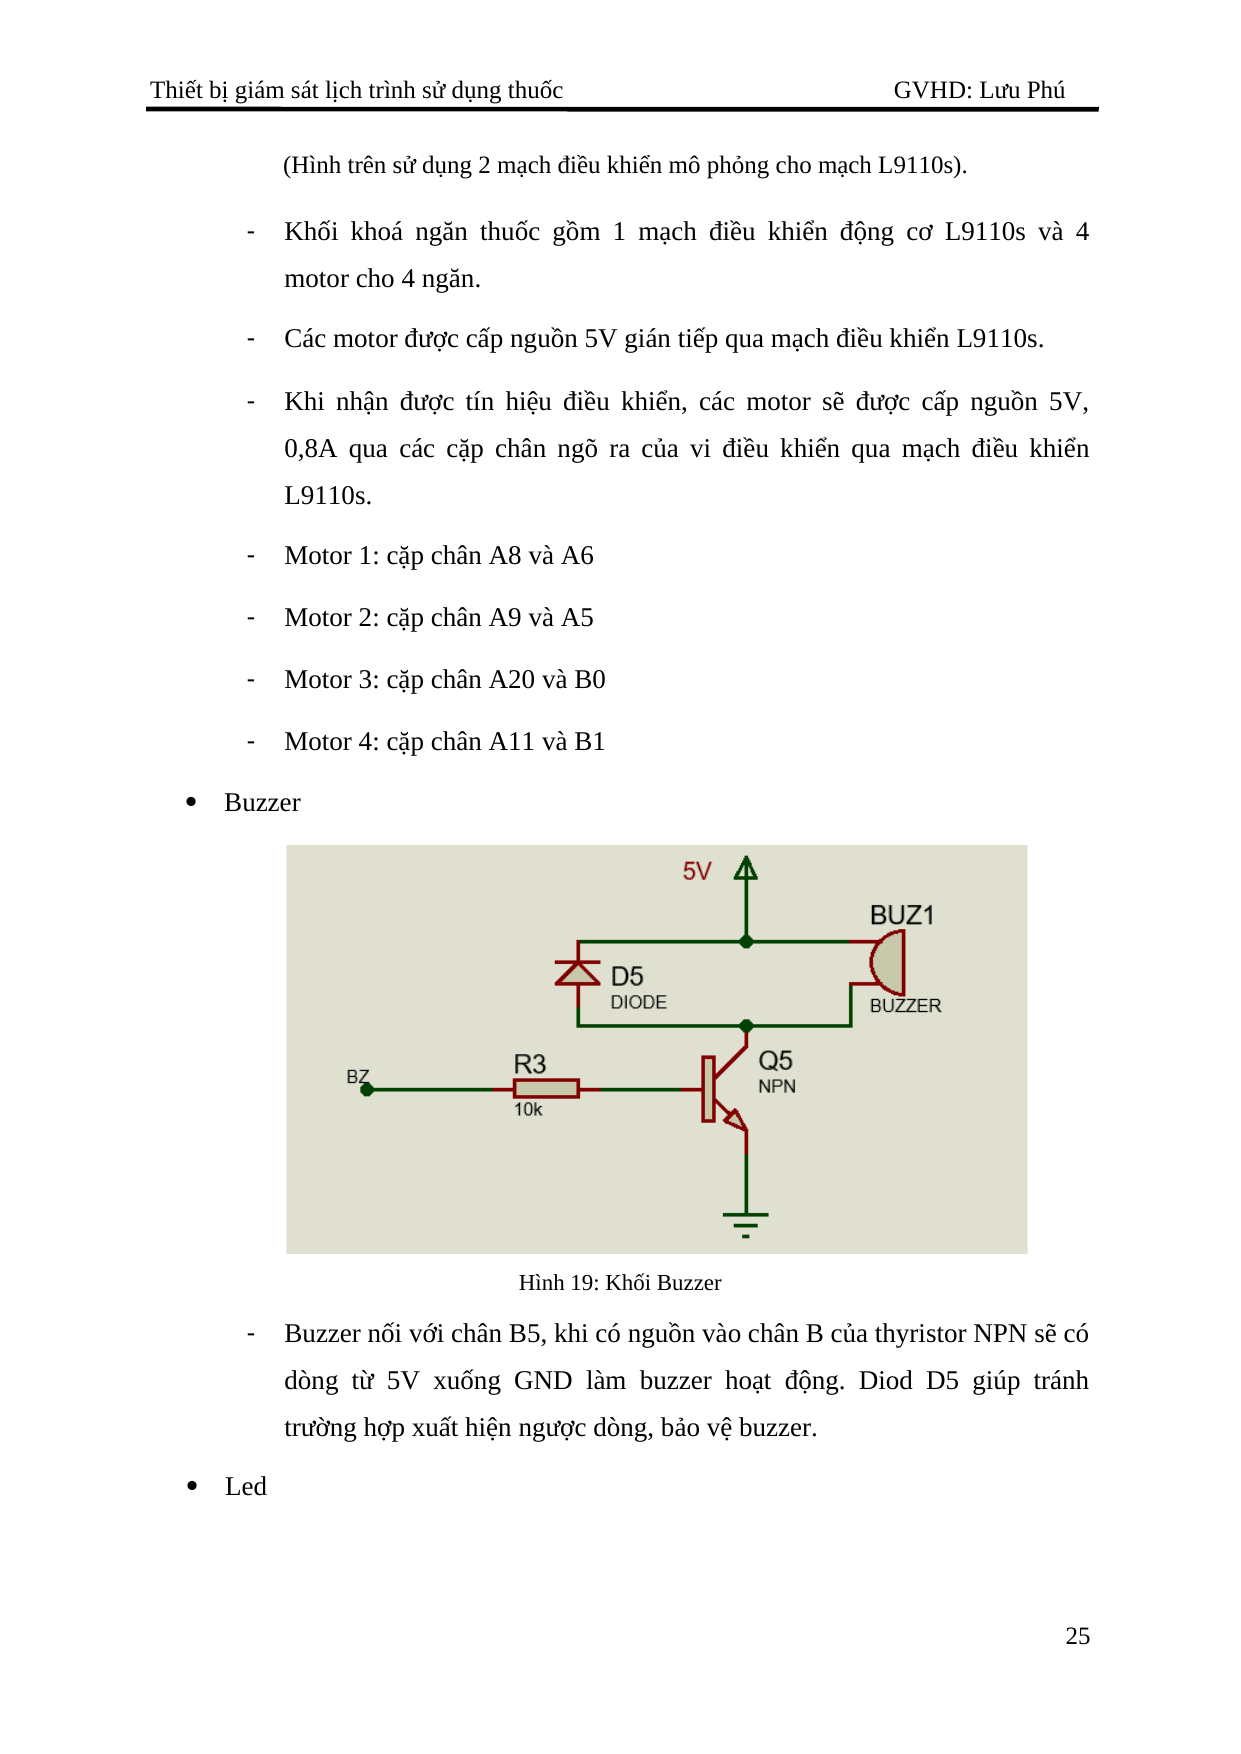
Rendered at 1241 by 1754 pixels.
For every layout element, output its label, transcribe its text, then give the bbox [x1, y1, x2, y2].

list Buzzer [186, 786, 1090, 817]
picture [286, 845, 1028, 1254]
list Motor 3: cặp chân A20 và B0 [247, 662, 1090, 695]
list Motor 2: cặp chân A9 và A5 [247, 600, 1090, 633]
list Led [187, 1470, 1090, 1501]
list Buzzer nối với chân B5, khi có nguồn vào chân B của thyristor NPN sẽ có dòng từ 5V xuống GND làm buzzer hoạt động. Diod D5 giúp tránh trường hợp xuất hiện ngược dòng, bảo vệ buzzer. [247, 1316, 1090, 1442]
list (Hình trên sử dụng 2 mạch điều khiển mô phỏng cho mạch L9110s). [283, 150, 1090, 179]
list Motor 4: cặp chân A11 và B1 [247, 724, 1090, 757]
list Motor 1: cặp chân A8 và A6 [247, 538, 1090, 571]
list Các motor được cấp nguồn 5V gián tiếp qua mạch điều khiển L9110s. [247, 322, 1090, 355]
text Hình 19: Khối Buzzer [150, 1269, 1090, 1295]
list Khối khoá ngăn thuốc gồm 1 mạch điều khiển động cơ L9110s và 4 motor cho 4 ngăn. [247, 214, 1090, 294]
list Khi nhận được tín hiệu điều khiển, các motor sẽ được cấp nguồn 5V, 0,8A qua các cặp chân ngõ ra của vi điều khiển qua mạch điều khiển L9110s. [247, 384, 1090, 510]
